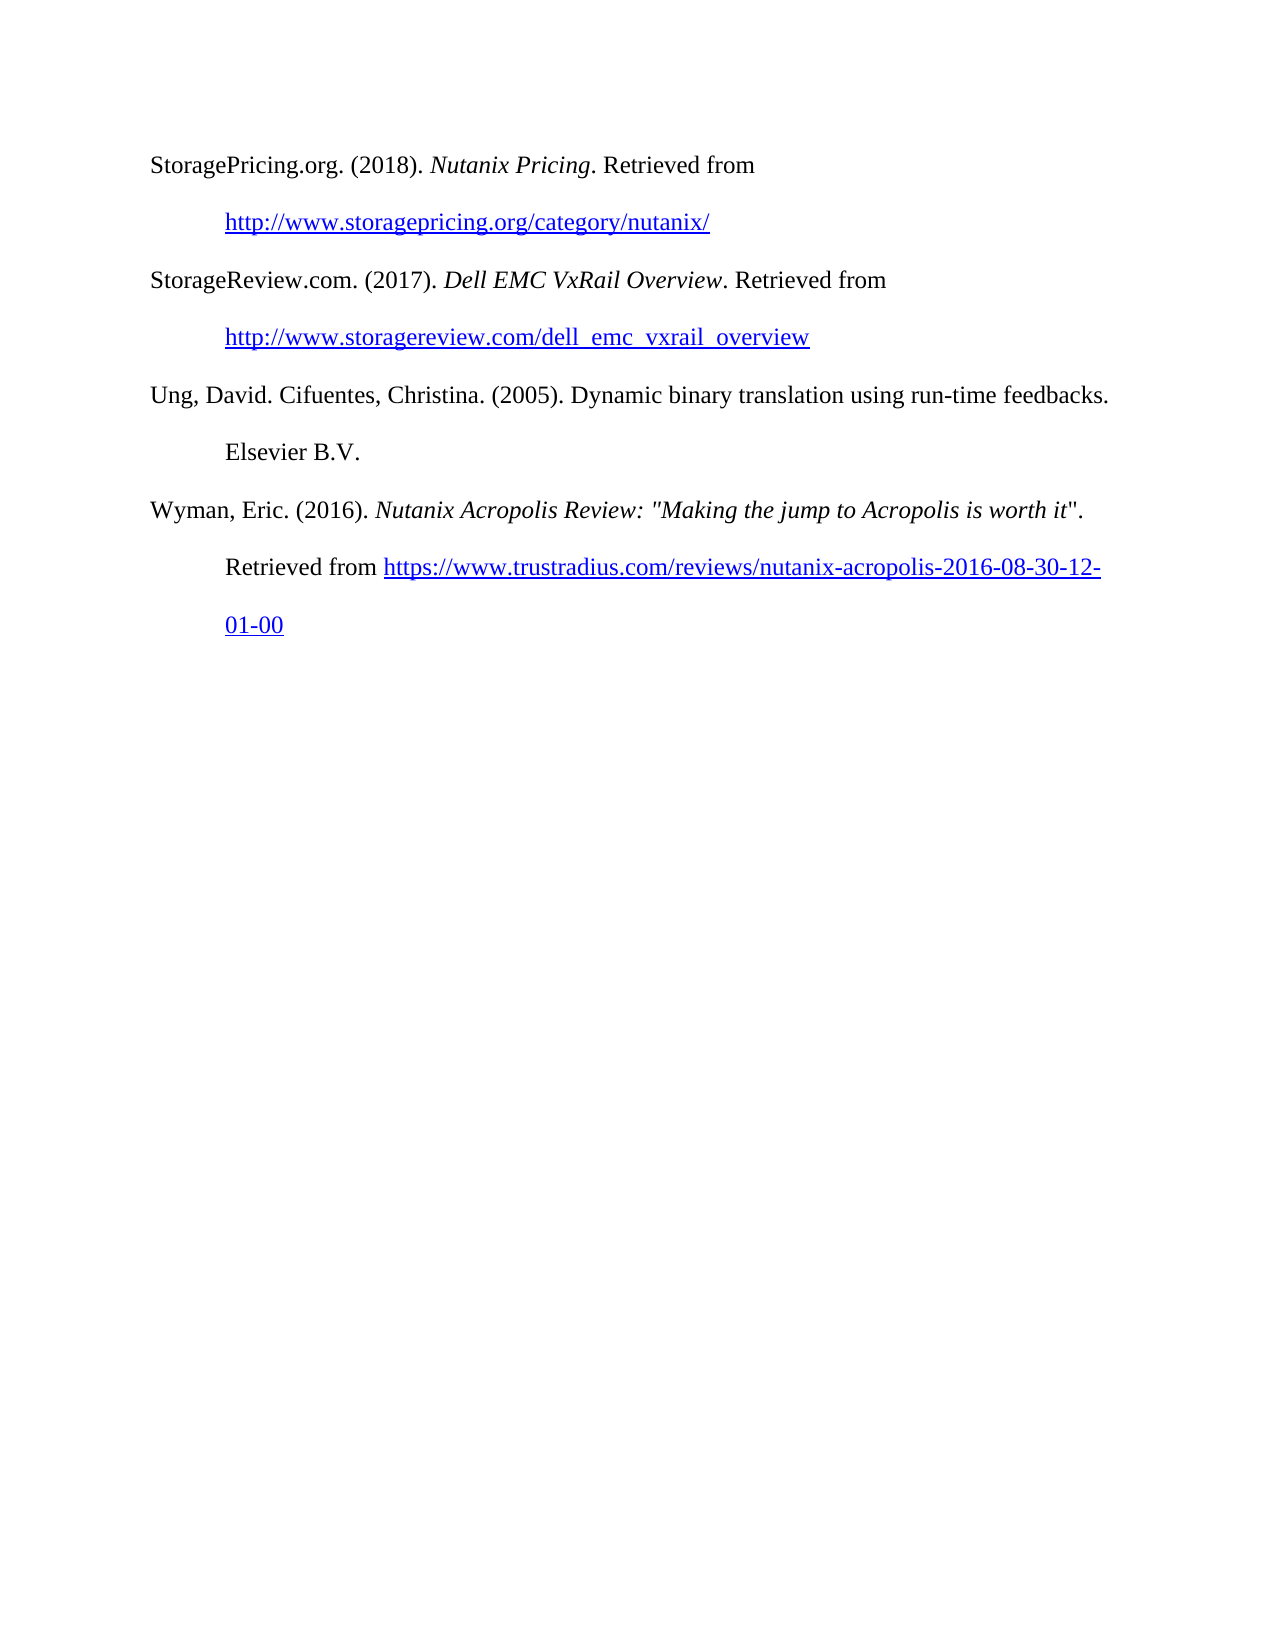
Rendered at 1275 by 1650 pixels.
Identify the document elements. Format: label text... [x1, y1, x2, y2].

text Wyman, Eric. (2016). Nutanix Acropolis Review: "Making the jump to Acropolis is worth it". Retrieved from https://www.trustradius.com/reviews/nutanix-acropolis-2016-08-30-12-01-00 [150, 495, 1125, 639]
text StorageReview.com. (2017). Dell EMC VxRail Overview. Retrieved from http://www.storagereview.com/dell_emc_vxrail_overview [150, 265, 1125, 351]
text Ung, David. Cifuentes, Christina. (2005). Dynamic binary translation using run-time feedbacks. Elsevier B.V. [150, 380, 1125, 466]
text StoragePricing.org. (2018). Nutanix Pricing. Retrieved from http://www.storagepricing.org/category/nutanix/ [150, 150, 1125, 236]
